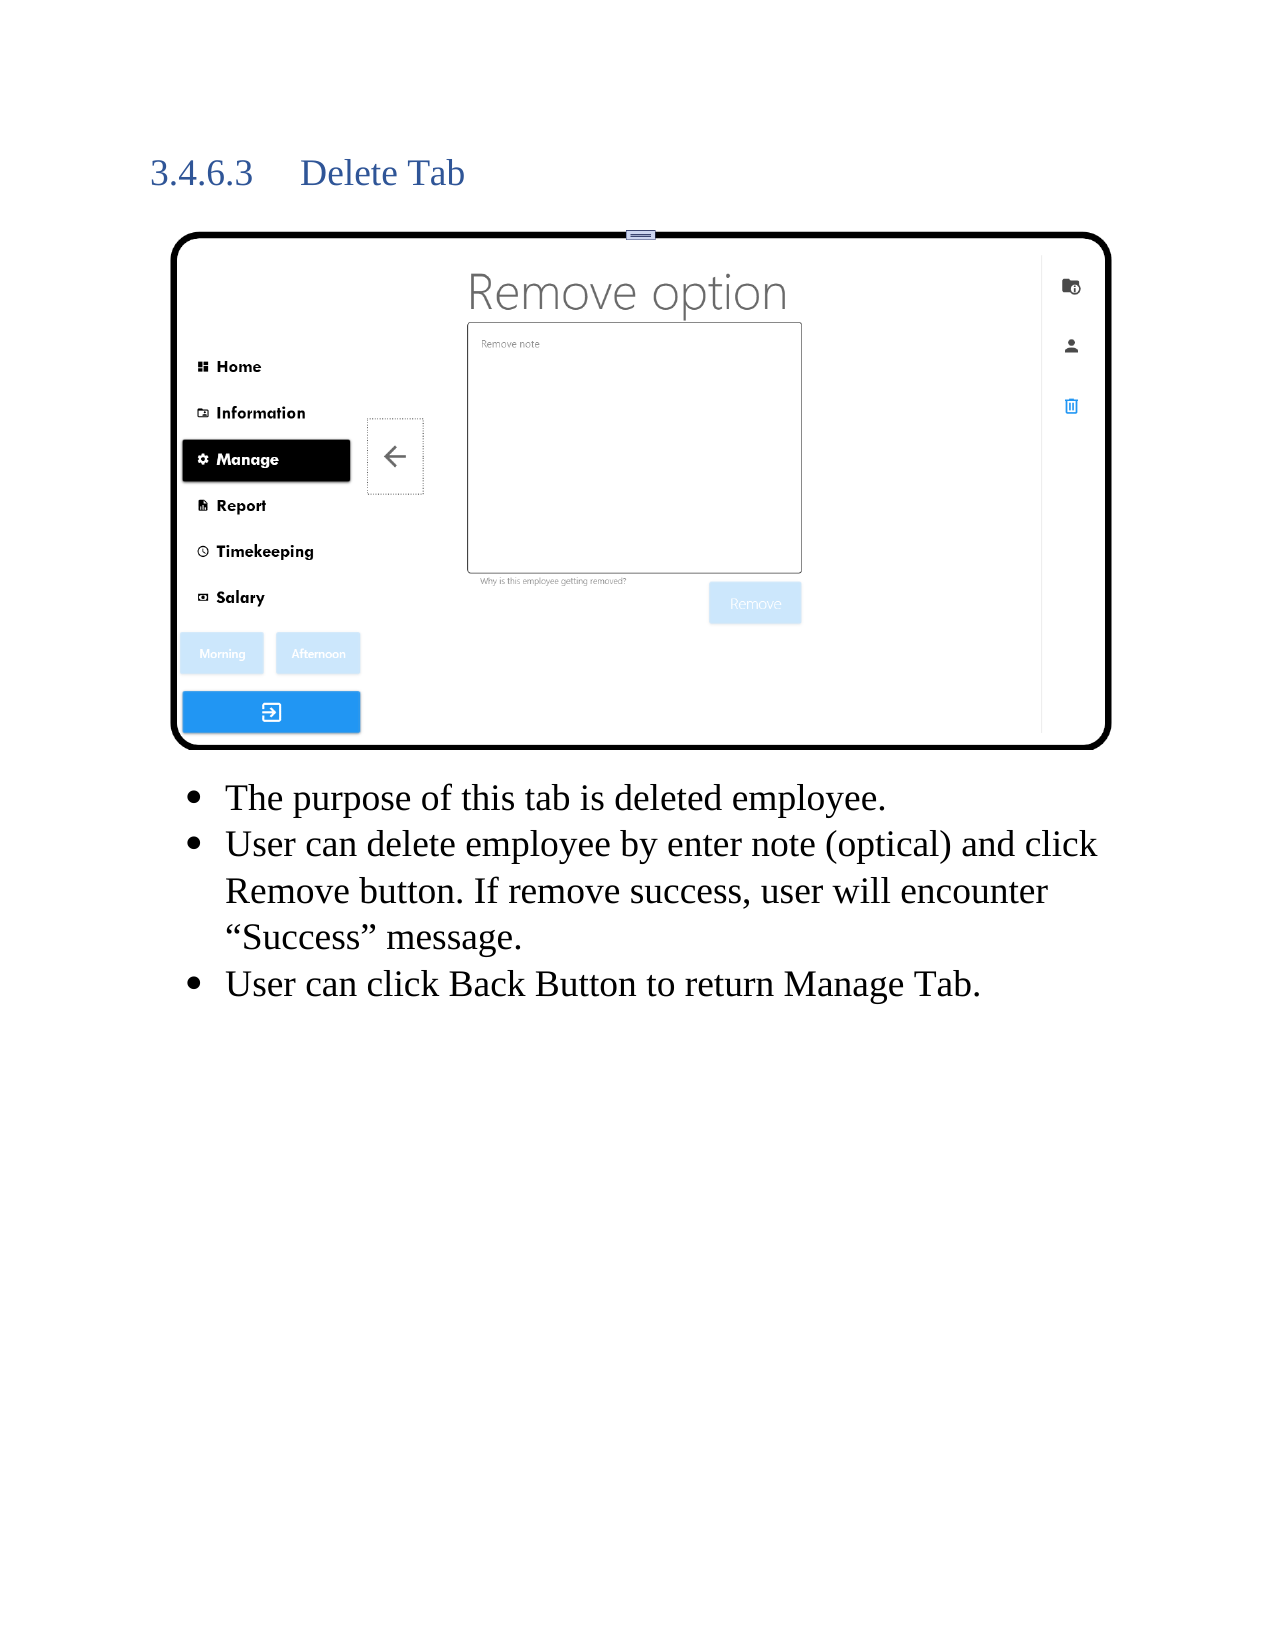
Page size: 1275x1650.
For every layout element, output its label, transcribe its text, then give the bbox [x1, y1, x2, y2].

list User can click Back Button to return Manage Tab. [187, 961, 1125, 1004]
picture [150, 221, 1125, 757]
subtitle Delete Tab [150, 150, 1125, 193]
list User can delete employee by enter note (optical) and click Remove button. If remove success, user will encounter “Success” message. [187, 822, 1125, 958]
list The purpose of this tab is deleted employee. [187, 775, 1125, 818]
